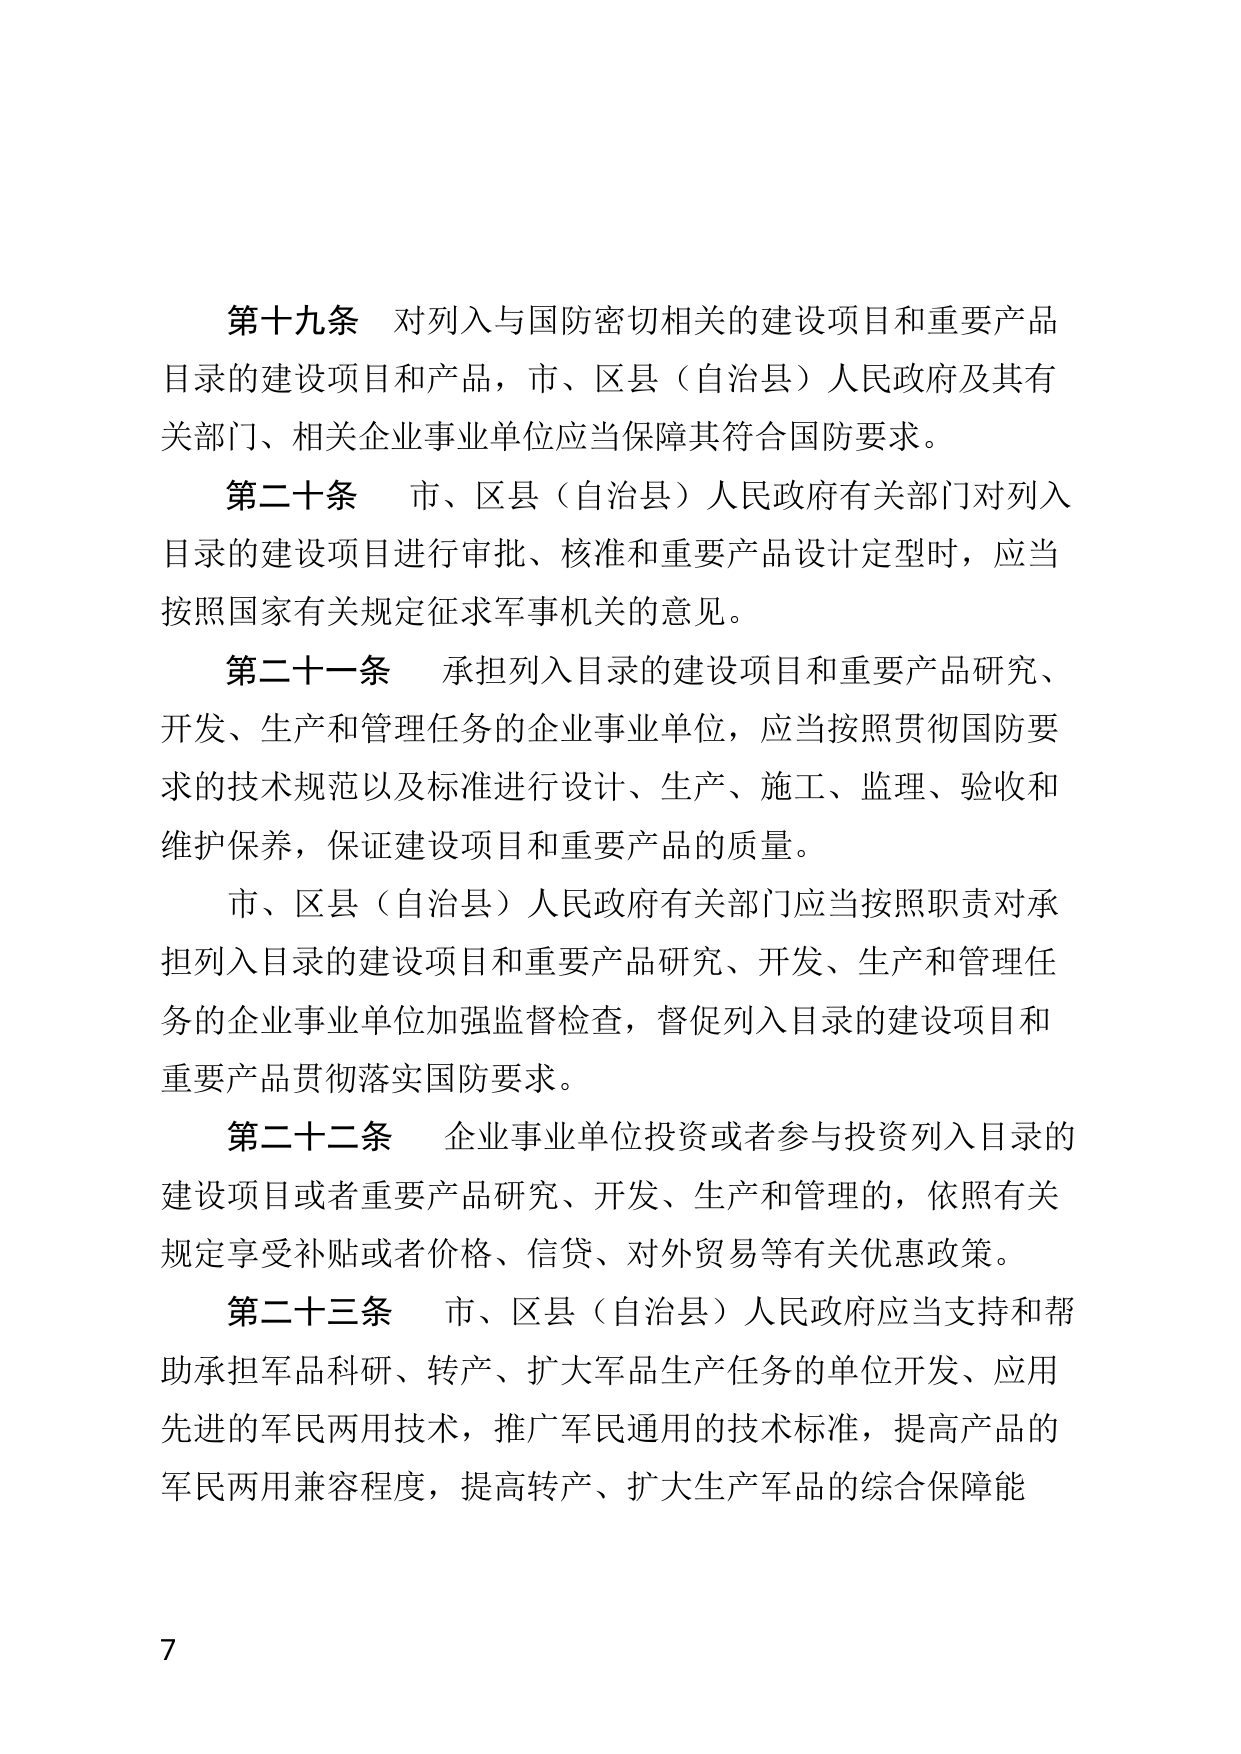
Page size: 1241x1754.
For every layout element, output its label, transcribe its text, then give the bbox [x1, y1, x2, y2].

text 第二十二条 企业事业单位投资或者参与投资列入目录的建设项目或者重要产品研究、开发、生产和管理的，依照有关规定享受补贴或者价格、信贷、对外贸易等有关优惠政策。 [159, 1102, 1081, 1277]
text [159, 1277, 1081, 1510]
text 第二十条 市、区县（自治县）人民政府有关部门对列入目录的建设项目进行审批、核准和重要产品设计定型时，应当按照国家有关规定征求军事机关的意见。 [159, 460, 1081, 635]
text 市、区县（自治县）人民政府有关部门应当按照职责对承担列入目录的建设项目和重要产品研究、开发、生产和管理任务的企业事业单位加强监督检查，督促列入目录的建设项目和重要产品贯彻落实国防要求。 [159, 869, 1081, 1102]
text 第二十一条 承担列入目录的建设项目和重要产品研究、开发、生产和管理任务的企业事业单位，应当按照贯彻国防要求的技术规范以及标准进行设计、生产、施工、监理、验收和维护保养，保证建设项目和重要产品的质量。 [159, 635, 1081, 869]
text 第十九条 对列入与国防密切相关的建设项目和重要产品目录的建设项目和产品，市、区县（自治县）人民政府及其有关部门、相关企业事业单位应当保障其符合国防要求。 [159, 285, 1081, 460]
